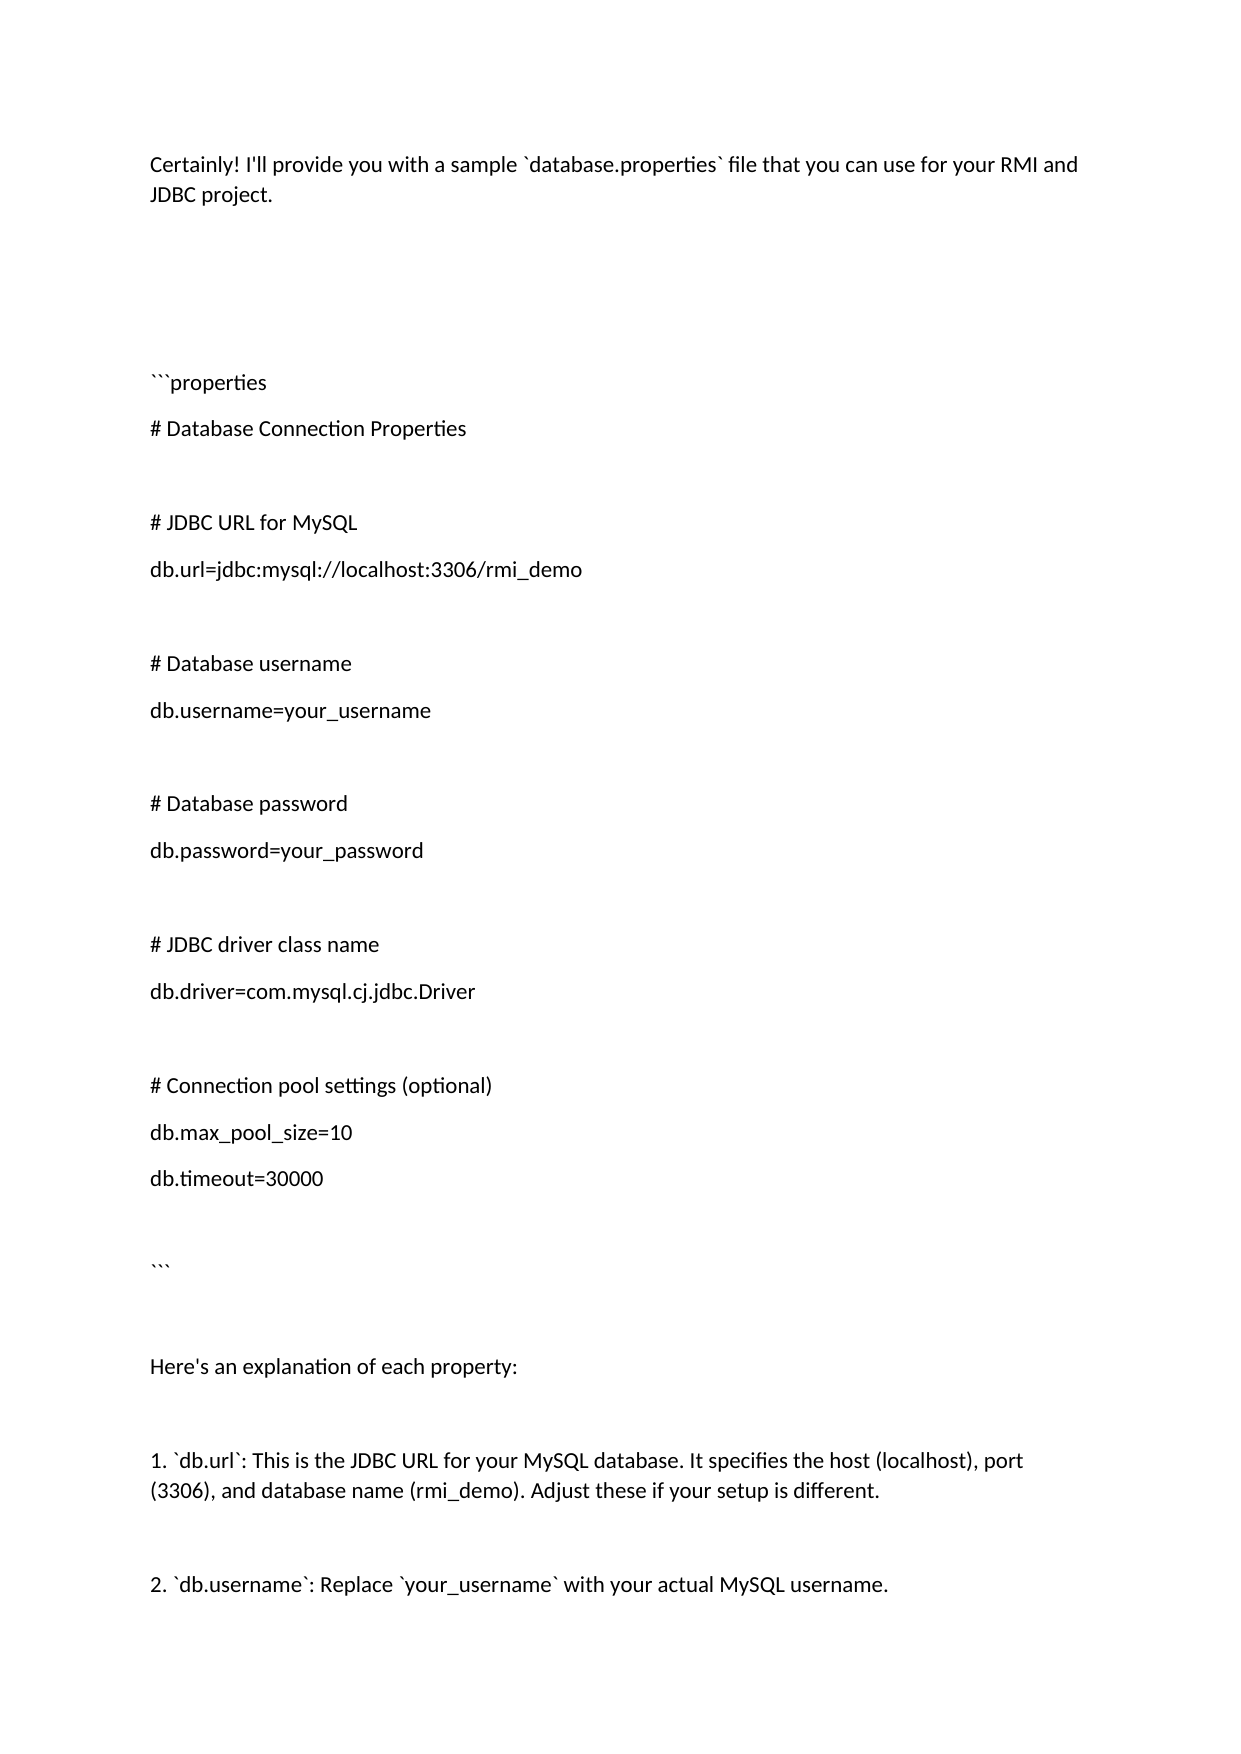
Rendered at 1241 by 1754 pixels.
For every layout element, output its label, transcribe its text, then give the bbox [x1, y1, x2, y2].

text db.password=your_password [150, 836, 1090, 864]
text # Database Connection Properties [150, 414, 1090, 443]
text Here's an explanation of each property: [150, 1352, 1090, 1380]
text # JDBC URL for MySQL [150, 508, 1090, 536]
text ```properties [150, 368, 1090, 396]
text 1. `db.url`: This is the JDBC URL for your MySQL database. It specifies the host (localhost), port (3306), and database name (rmi_demo). Adjust these if your setup is different. [150, 1446, 1090, 1504]
text # Database username [150, 649, 1090, 677]
text # JDBC driver class name [150, 930, 1090, 958]
text Certainly! I'll provide you with a sample `database.properties` file that you can use for your RMI and JDBC project. [150, 150, 1090, 208]
text db.driver=com.mysql.cj.jdbc.Driver [150, 977, 1090, 1005]
text 2. `db.username`: Replace `your_username` with your actual MySQL username. [150, 1570, 1090, 1598]
text db.username=your_username [150, 696, 1090, 724]
text # Database password [150, 789, 1090, 818]
text db.max_pool_size=10 [150, 1118, 1090, 1146]
text db.timeout=30000 [150, 1164, 1090, 1193]
text # Connection pool settings (optional) [150, 1071, 1090, 1099]
text db.url=jdbc:mysql://localhost:3306/rmi_demo [150, 555, 1090, 583]
text ``` [150, 1258, 1090, 1286]
